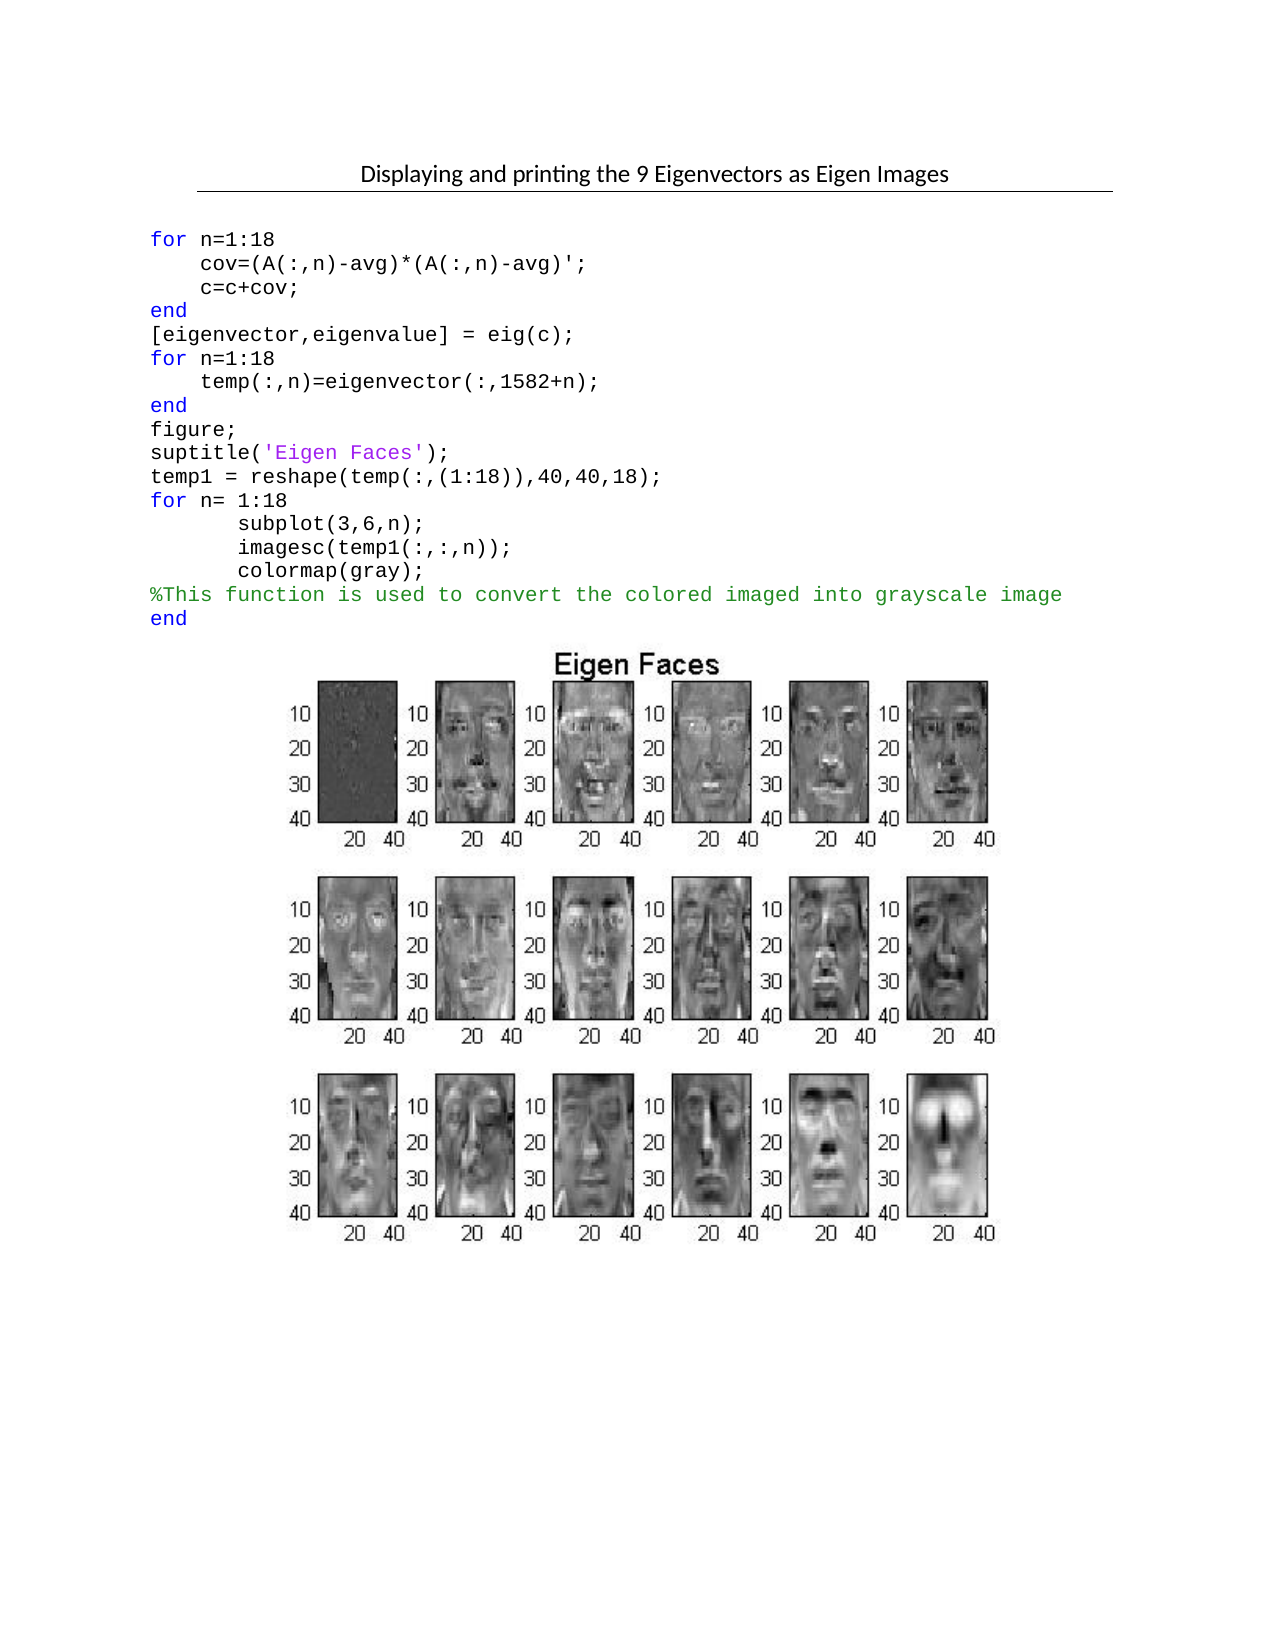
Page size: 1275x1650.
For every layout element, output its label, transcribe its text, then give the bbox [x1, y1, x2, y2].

text suptitle('Eigen Faces'); [150, 442, 1125, 466]
text temp1 = reshape(temp(:,(1:18)),40,40,18); [150, 466, 1125, 489]
text Displaying and printing the 9 Eigenvectors as Eigen Images [197, 158, 1113, 191]
text end [150, 395, 1125, 419]
text colormap(gray); %This function is used to convert the colored imaged into grayscale image [150, 561, 1125, 608]
text for n=1:18 [150, 229, 1125, 253]
picture [199, 631, 1076, 1288]
text [eigenvector,eigenvalue] = eig(c); [150, 324, 1125, 348]
text end [150, 608, 1125, 631]
text end [150, 300, 1125, 324]
text imagesc(temp1(:,:,n)); [150, 537, 1125, 561]
text for n=1:18 [150, 348, 1125, 371]
text subplot(3,6,n); [150, 513, 1125, 537]
text figure; [150, 419, 1125, 442]
text for n= 1:18 [150, 489, 1125, 513]
text cov=(A(:,n)-avg)*(A(:,n)-avg)'; [150, 253, 1125, 277]
text c=c+cov; [150, 277, 1125, 300]
text temp(:,n)=eigenvector(:,1582+n); [150, 371, 1125, 395]
